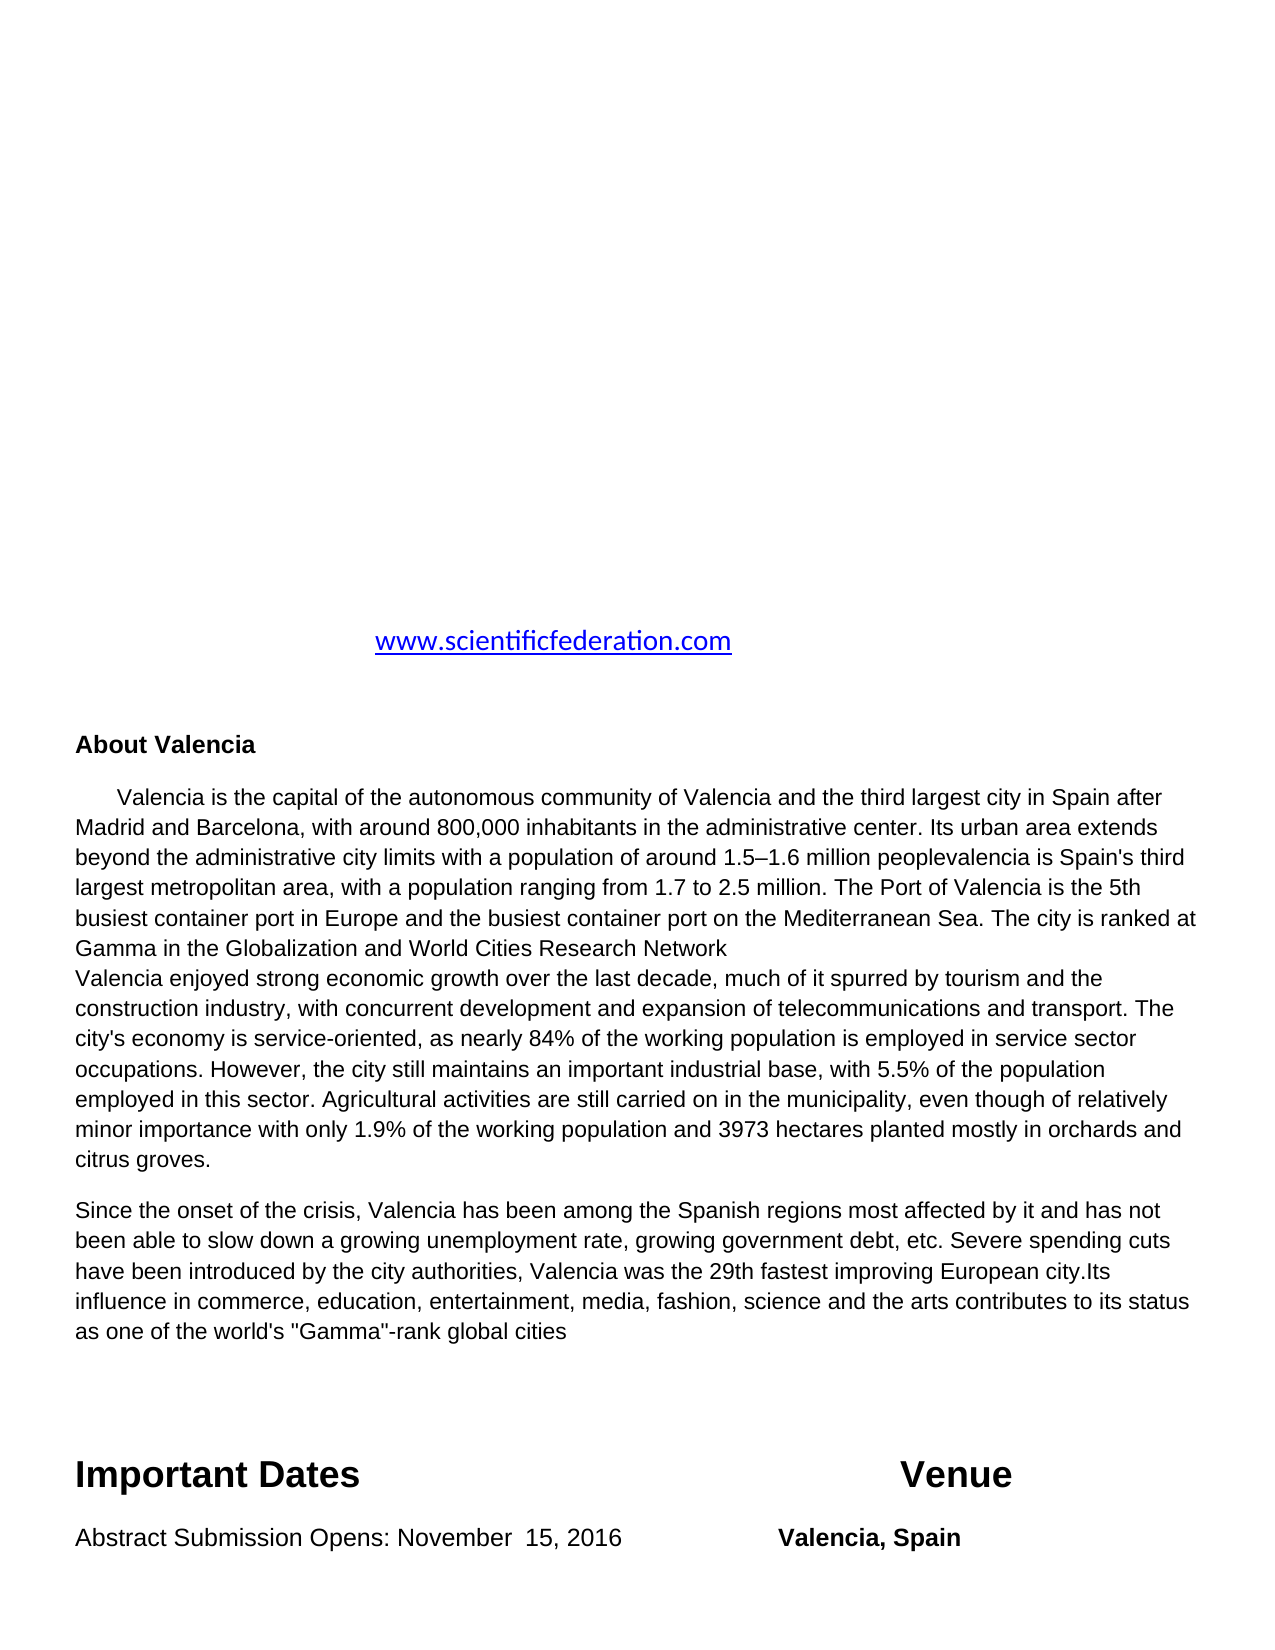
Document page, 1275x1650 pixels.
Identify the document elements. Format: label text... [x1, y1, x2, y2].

text Abstract Submission Opens: November 15, 2016 Valencia, Spain [75, 1523, 1200, 1552]
text www.scientificfederation.com [75, 622, 1200, 658]
text Valencia is the capital of the autonomous community of Valencia and the third largest city in Spain after Madrid and Barcelona, with around 800,000 inhabitants in the administrative center. Its urban area extends beyond the administrative city limits with a population of around 1.5–1.6 million peoplevalencia is Spain's third largest metropolitan area, with a population ranging from 1.7 to 2.5 million. The Port of Valencia is the 5th busiest container port in Europe and the busiest container port on the Mediterranean Sea. The city is ranked at Gamma in the Globalization and World Cities Research Network Valencia enjoyed strong economic growth over the last decade, much of it spurred by tourism and the construction industry, with concurrent development and expansion of telecommunications and transport. The city's economy is service-oriented, as nearly 84% of the working population is employed in service sector occupations. However, the city still maintains an important industrial base, with 5.5% of the population employed in this sector. Agricultural activities are still carried on in the municipality, even though of relatively minor importance with only 1.9% of the working population and 3973 hectares planted mostly in orchards and citrus groves. [75, 784, 1200, 1173]
text About Valencia [75, 730, 1200, 759]
text Since the onset of the crisis, Valencia has been among the Spanish regions most affected by it and has not been able to slow down a growing unemployment rate, growing government debt, etc. Severe spending cuts have been introduced by the city authorities, Valencia was the 29th fastest improving European city.Its influence in commerce, education, entertainment, media, fashion, science and the arts contributes to its status as one of the world's "Gamma"-rank global cities [75, 1197, 1200, 1377]
text Important Dates Venue [75, 1453, 1200, 1496]
